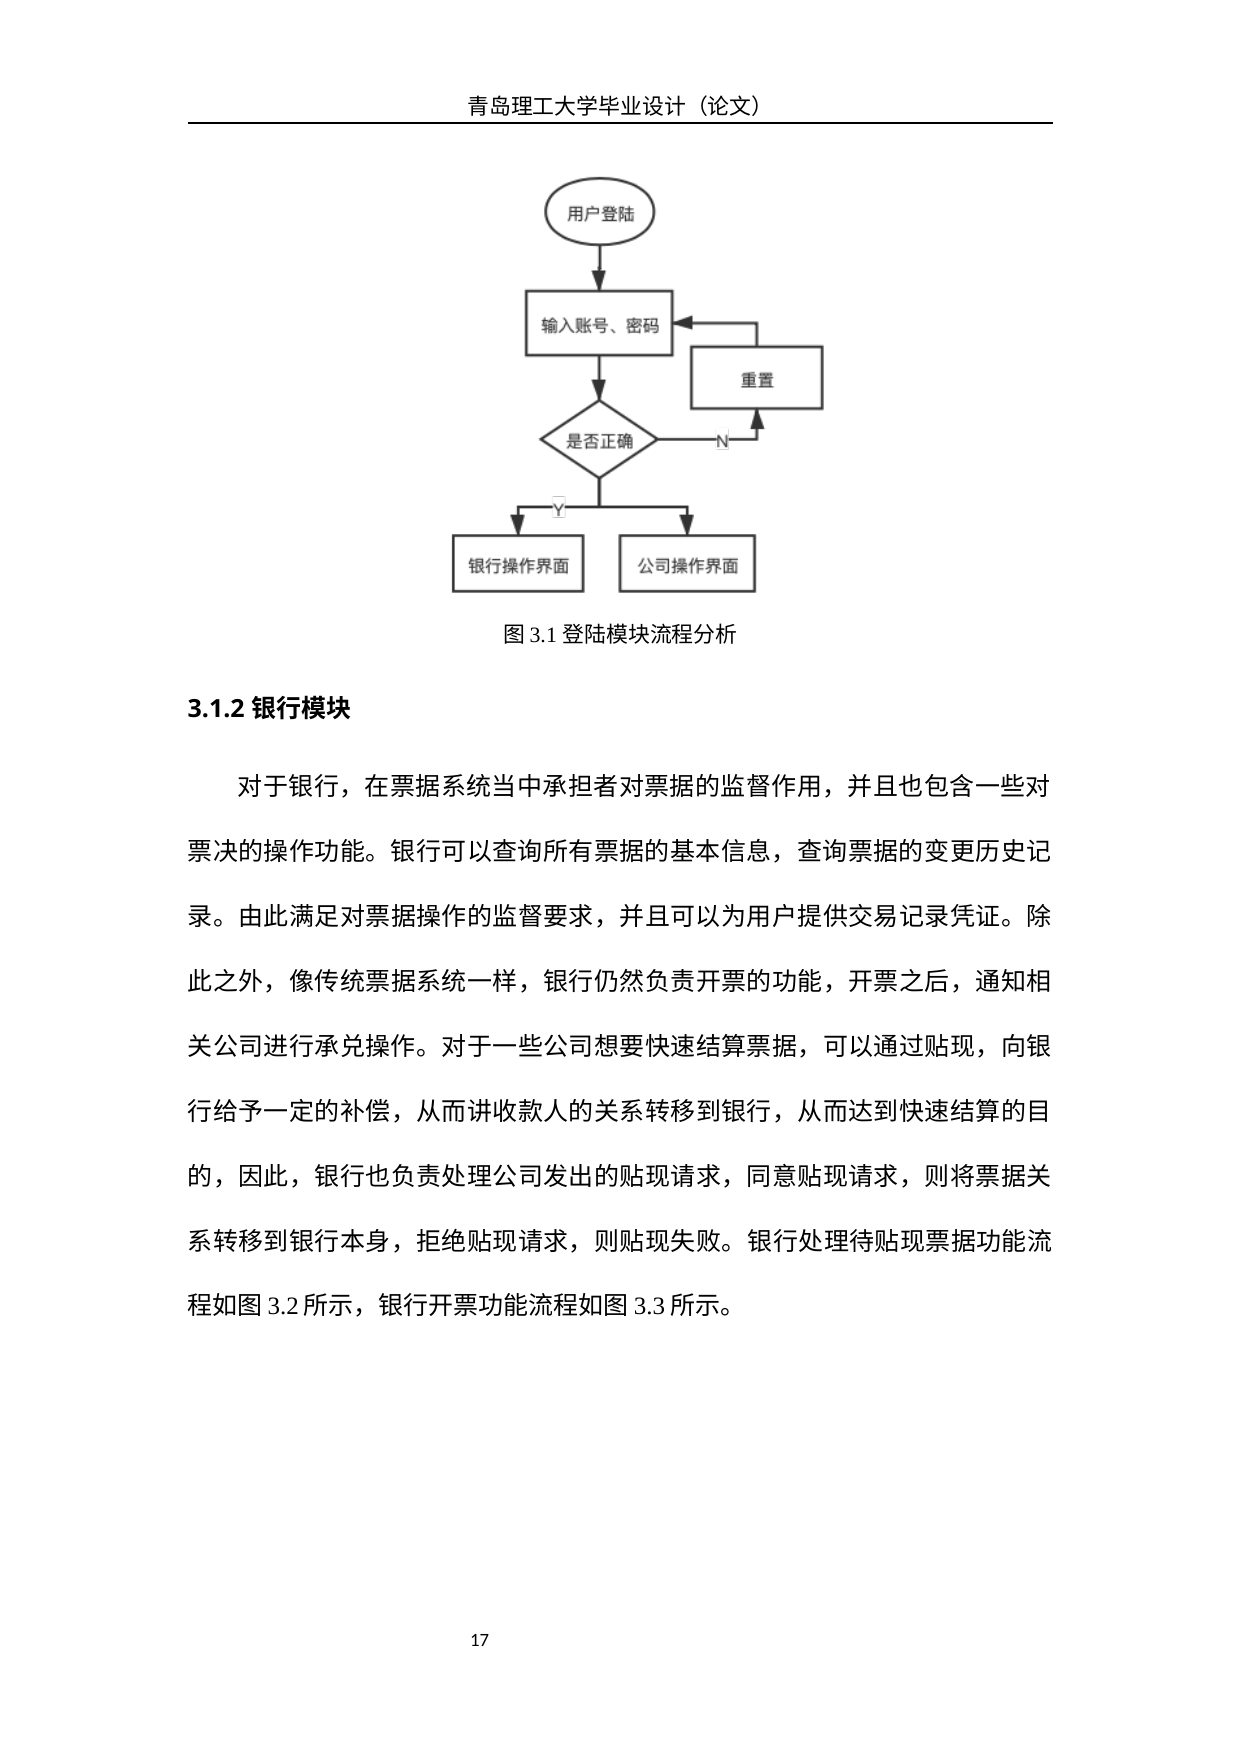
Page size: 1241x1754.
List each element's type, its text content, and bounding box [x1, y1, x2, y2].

subtitle 3.1.2 银行模块 [187, 674, 1053, 739]
picture [443, 174, 827, 599]
text 对于银行，在票据系统当中承担者对票据的监督作用，并且也包含一些对票决的操作功能。银行可以查询所有票据的基本信息，查询票据的变更历史记录。由此满足对票据操作的监督要求，并且可以为用户提供交易记录凭证。除此之外，像传统票据系统一样，银行仍然负责开票的功能，开票之后，通知相关公司进行承兑操作。对于一些公司想要快速结算票据，可以通过贴现，向银行给予一定的补偿，从而讲收款人的关系转移到银行，从而达到快速结算的目的，因此，银行也负责处理公司发出的贴现请求，同意贴现请求，则将票据关系转移到银行本身，拒绝贴现请求，则贴现失败。银行处理待贴现票据功能流程如图3.2所示，银行开票功能流程如图3.3所示。 [187, 752, 1053, 1337]
